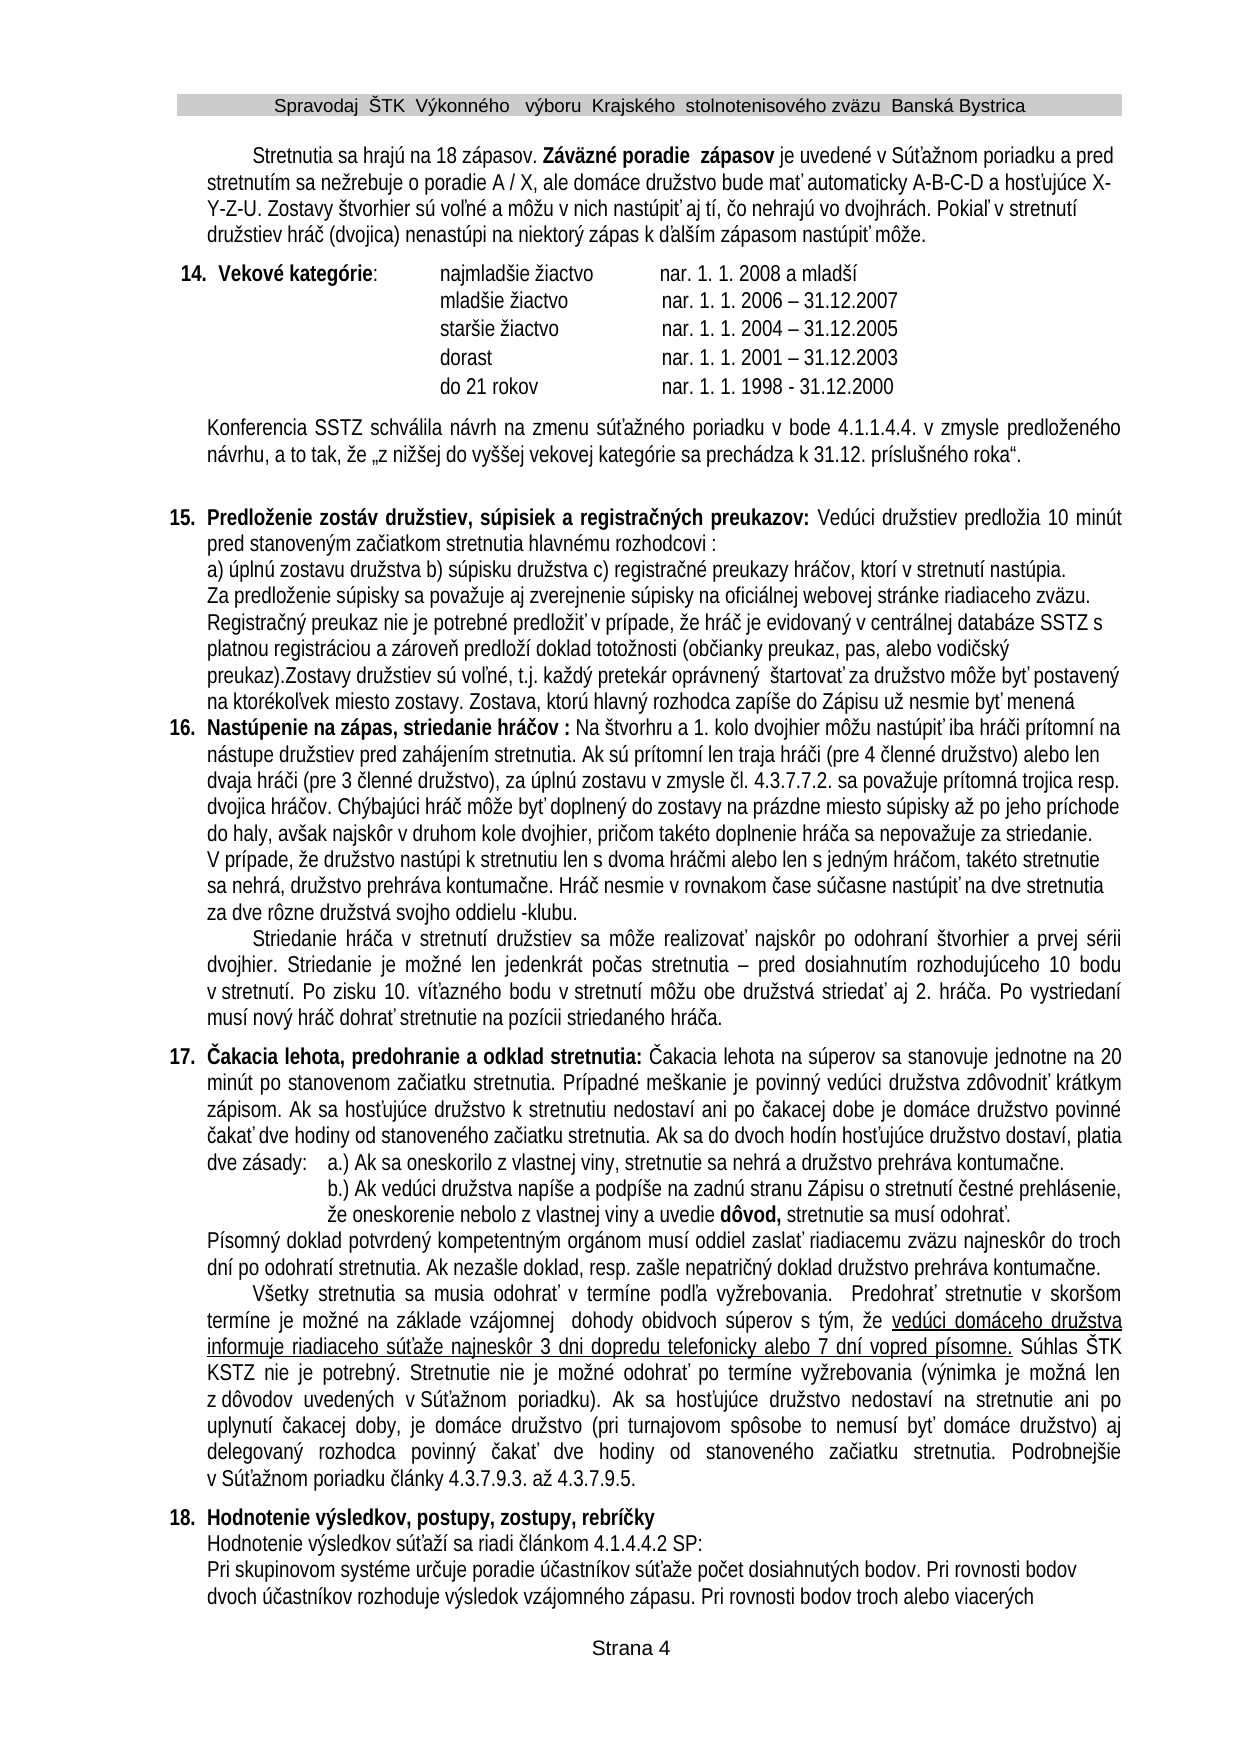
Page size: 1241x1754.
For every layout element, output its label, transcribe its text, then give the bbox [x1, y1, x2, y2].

text Striedanie hráča v stretnutí družstiev sa môže realizovať najskôr po odohraní štvorhier a prvej sérii dvojhier. Striedanie je možné len jedenkrát počas stretnutia – pred dosiahnutím rozhodujúceho 10 bodu v stretnutí. Po zisku 10. víťazného bodu v stretnutí môžu obe družstvá striedať aj 2. hráča. Po vystriedaní musí nový hráč dohrať stretnutie na pozícii striedaného hráča. [207, 925, 1122, 1031]
table_cell nar. 1. 1. 2001 – 31.12.2003 [617, 344, 1020, 373]
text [207, 1556, 1122, 1609]
text Registračný preukaz nie je potrebné predložiť v prípade, že hráč je evidovaný v centrálnej databáze SSTZ s platnou registráciou a zároveň predloží doklad totožnosti (občianky preukaz, pas, alebo vodičský preukaz).Zostavy družstiev sú voľné, t.j. každý pretekár oprávnený štartovať za družstvo môže byť postavený na ktorékoľvek miesto zostavy. Zostava, ktorú hlavný rozhodca zapíše do Zápisu už nesmie byť menená [207, 609, 1122, 714]
table_header Vekové kategórie: [177, 248, 398, 287]
table_header nar. 1. 1. 2008 a mladší [619, 248, 912, 287]
table_cell nar. 1. 1. 1998 - 31.12.2000 [617, 373, 1020, 402]
text Za predloženie súpisky sa považuje aj zverejnenie súpisky na oficiálnej webovej stránke riadiaceho zväzu. [207, 582, 1122, 609]
list Hodnotenie výsledkov, postupy, zostupy, rebríčky [169, 1503, 1122, 1530]
list Nastúpenie na zápas, striedanie hráčov : Na štvorhru a 1. kolo dvojhier môžu nastúpiť iba hráči prítomní na nástupe družstiev pred zahájením stretnutia. Ak sú prítomní len traja hráči (pre 4 členné družstvo) alebo len dvaja hráči (pre 3 členné družstvo), za úplnú zostavu v zmysle čl. 4.3.7.7.2. sa považuje prítomná trojica resp. dvojica hráčov. Chýbajúci hráč môže byť doplnený do zostavy na prázdne miesto súpisky až po jeho príchode do haly, avšak najskôr v druhom kole dvojhier, pričom takéto doplnenie hráča sa nepovažuje za striedanie. [169, 714, 1122, 846]
table_cell mladšie žiactvo [403, 287, 617, 315]
list Predloženie zostáv družstiev, súpisiek a registračných preukazov: Vedúci družstiev predložia 10 minút pred stanoveným začiatkom stretnutia hlavnému rozhodcovi : [169, 503, 1122, 556]
text Všetky stretnutia sa musia odohrať v termíne podľa vyžrebovania. Predohrať stretnutie v skoršom termíne je možné na základe vzájomnej dohody obidvoch súperov s tým, že vedúci domáceho družstva informuje riadiaceho súťaže najneskôr 3 dni dopredu telefonicky alebo 7 dní vopred písomne. Súhlas ŠTK KSTZ nie je potrebný. Stretnutie nie je možné odohrať po termíne vyžrebovania (výnimka je možná len z dôvodov uvedených v Súťažnom poriadku). Ak sa hosťujúce družstvo nedostaví na stretnutie ani po uplynutí čakacej doby, je domáce družstvo (pri turnajovom spôsobe to nemusí byť domáce družstvo) aj delegovaný rozhodca povinný čakať dve hodiny od stanoveného začiatku stretnutia. Podrobnejšie v Súťažnom poriadku články 4.3.7.9.3. až 4.3.7.9.5. [207, 1280, 1122, 1491]
text Konferencia SSTZ schválila návrh na zmenu súťažného poriadku v bode 4.1.1.4.4. v zmysle predloženého návrhu, a to tak, že „z nižšej do vyššej vekovej kategórie sa prechádza k 31.12. príslušného roka“. [207, 414, 1122, 467]
table_cell staršie žiactvo [403, 315, 617, 344]
text Stretnutia sa hrajú na 18 zápasov. Záväzné poradie zápasov je uvedené v Súťažnom poriadku a pred stretnutím sa nežrebuje o poradie A / X, ale domáce družstvo bude mať automaticky A-B-C-D a hosťujúce X-Y-Z-U. Zostavy štvorhier sú voľné a môžu v nich nastúpiť aj tí, čo nehrajú vo dvojhrách. Pokiaľ v stretnutí družstiev hráč (dvojica) nenastúpi na niektorý zápas k ďalším zápasom nastúpiť môže. [207, 142, 1122, 248]
table_header najmladšie žiactvo [398, 248, 619, 287]
text a) úplnú zostavu družstva b) súpisku družstva c) registračné preukazy hráčov, ktorí v stretnutí nastúpia. [207, 556, 1122, 582]
text b.) Ak vedúci družstva napíše a podpíše na zadnú stranu Zápisu o stretnutí čestné prehlásenie, že oneskorenie nebolo z vlastnej viny a uvedie dôvod, stretnutie sa musí odohrať. [327, 1175, 1122, 1227]
table_cell nar. 1. 1. 2004 – 31.12.2005 [617, 315, 1020, 344]
list Čakacia lehota, predohranie a odklad stretnutia: Čakacia lehota na súperov sa stanovuje jednotne na 20 minút po stanovenom začiatku stretnutia. Prípadné meškanie je povinný vedúci družstva zdôvodniť krátkym zápisom. Ak sa hosťujúce družstvo k stretnutiu nedostaví ani po čakacej dobe je domáce družstvo povinné čakať dve hodiny od stanoveného začiatku stretnutia. Ak sa do dvoch hodín hosťujúce družstvo dostaví, platia dve zásady: a.) Ak sa oneskorilo z vlastnej viny, stretnutie sa nehrá a družstvo prehráva kontumačne. [169, 1043, 1122, 1175]
text Písomný doklad potvrdený kompetentným orgánom musí oddiel zaslať riadiacemu zväzu najneskôr do troch dní po odohratí stretnutia. Ak nezašle doklad, resp. zašle nepatričný doklad družstvo prehráva kontumačne. [207, 1227, 1122, 1280]
text Hodnotenie výsledkov súťaží sa riadi článkom 4.1.4.4.2 SP: [207, 1530, 1122, 1556]
table_cell do 21 rokov [403, 373, 617, 402]
table_cell nar. 1. 1. 2006 – 31.12.2007 [617, 287, 1020, 315]
text V prípade, že družstvo nastúpi k stretnutiu len s dvoma hráčmi alebo len s jedným hráčom, takéto stretnutie sa nehrá, družstvo prehráva kontumačne. Hráč nesmie v rovnakom čase súčasne nastúpiť na dve stretnutia za dve rôzne družstvá svojho oddielu -klubu. [207, 846, 1122, 925]
table_cell dorast [403, 344, 617, 373]
